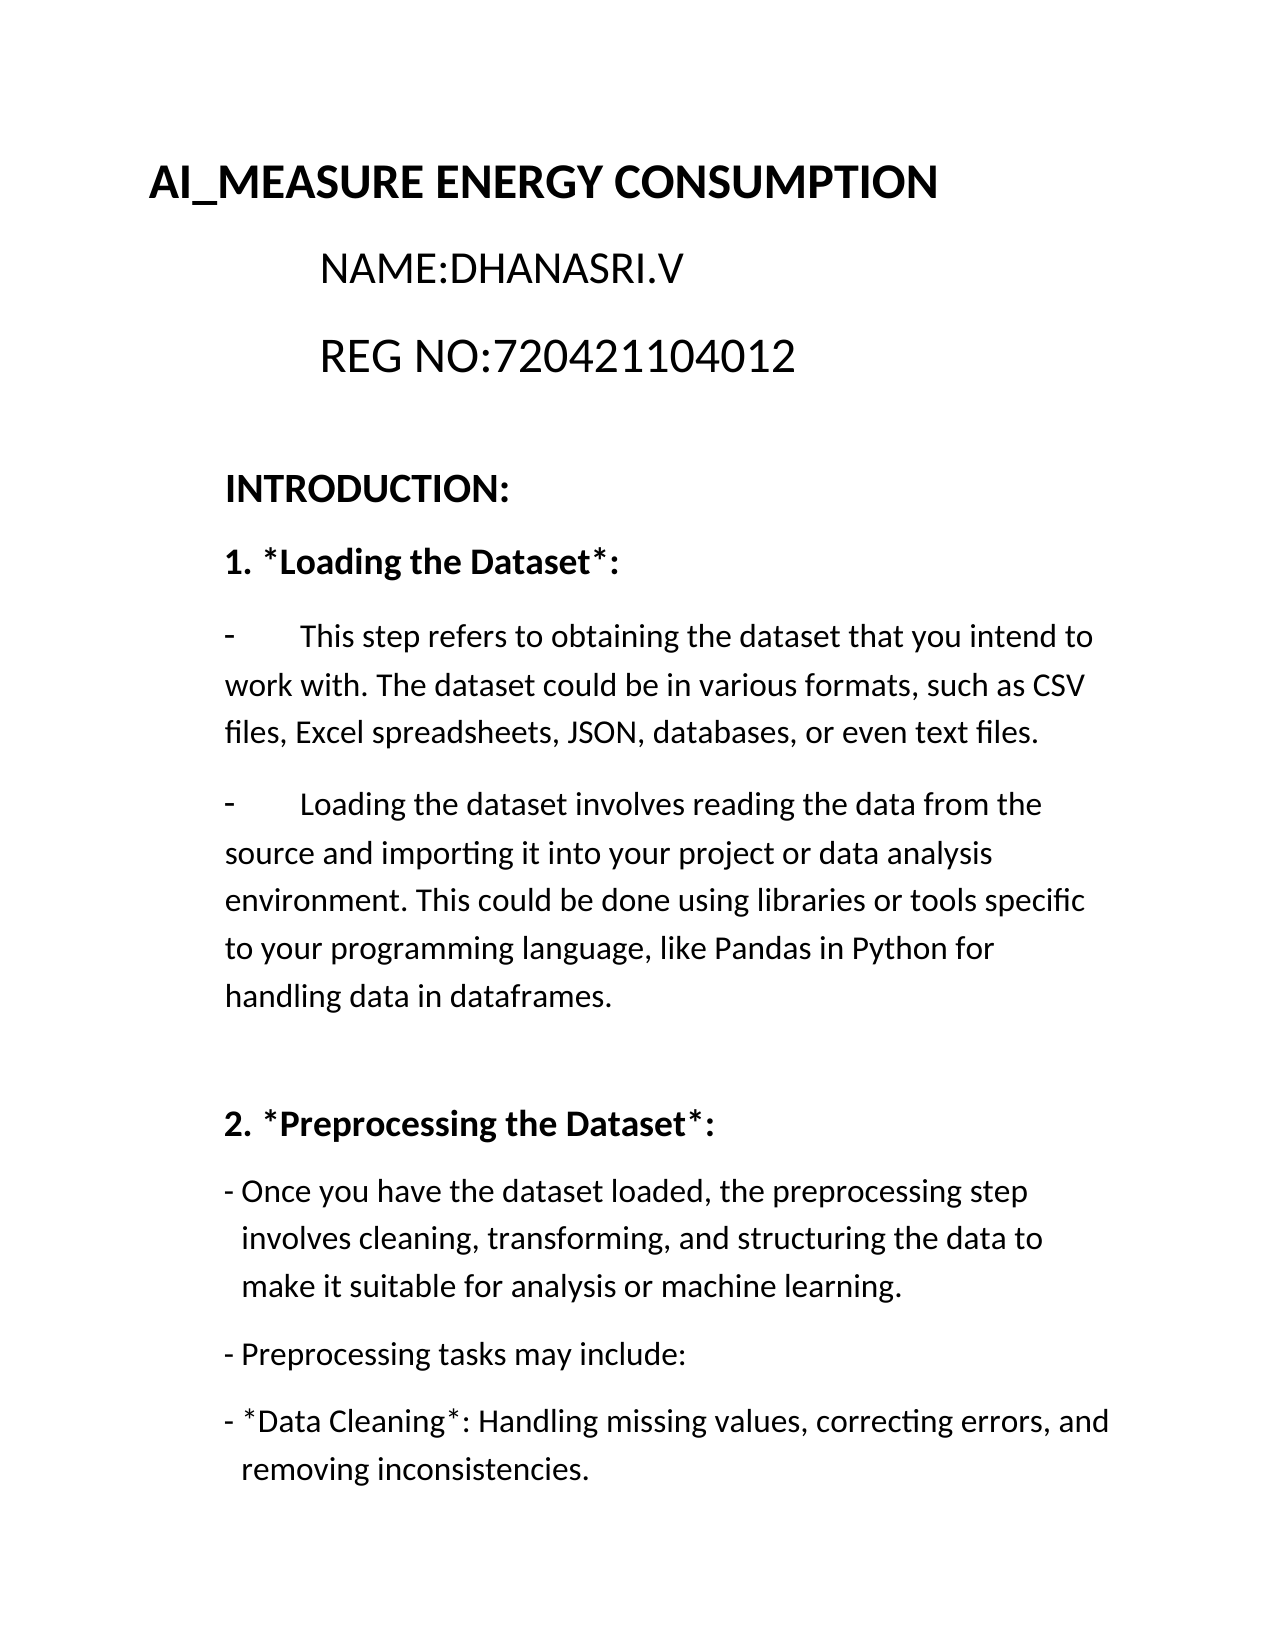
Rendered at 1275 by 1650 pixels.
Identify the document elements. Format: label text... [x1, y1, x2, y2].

text AI_MEASURE ENERGY CONSUMPTION [148, 150, 1119, 211]
list This step refers to obtaining the dataset that you intend to work with. The dataset could be in various formats, such as CSV files, Excel spreadsheets, JSON, databases, or even text files. [223, 611, 1119, 752]
list Preprocessing tasks may include: [223, 1333, 1119, 1373]
subtitle REG NO:720421104012 [150, 324, 1119, 385]
list *Loading the Dataset*: [223, 538, 1119, 584]
text NAME:DHANASRI.V [150, 239, 1119, 295]
list *Data Cleaning*: Handling missing values, correcting errors, and removing inconsistencies. [223, 1400, 1119, 1489]
list *Preprocessing the Dataset*: [223, 1100, 1119, 1146]
text INTRODUCTION: [225, 462, 689, 513]
list Once you have the dataset loaded, the preprocessing step involves cleaning, transforming, and structuring the data to make it suitable for analysis or machine learning. [223, 1170, 1119, 1306]
list Loading the dataset involves reading the data from the source and importing it into your project or data analysis environment. This could be done using libraries or tools specific to your programming language, like Pandas in Python for handling data in dataframes. [223, 779, 1119, 1015]
